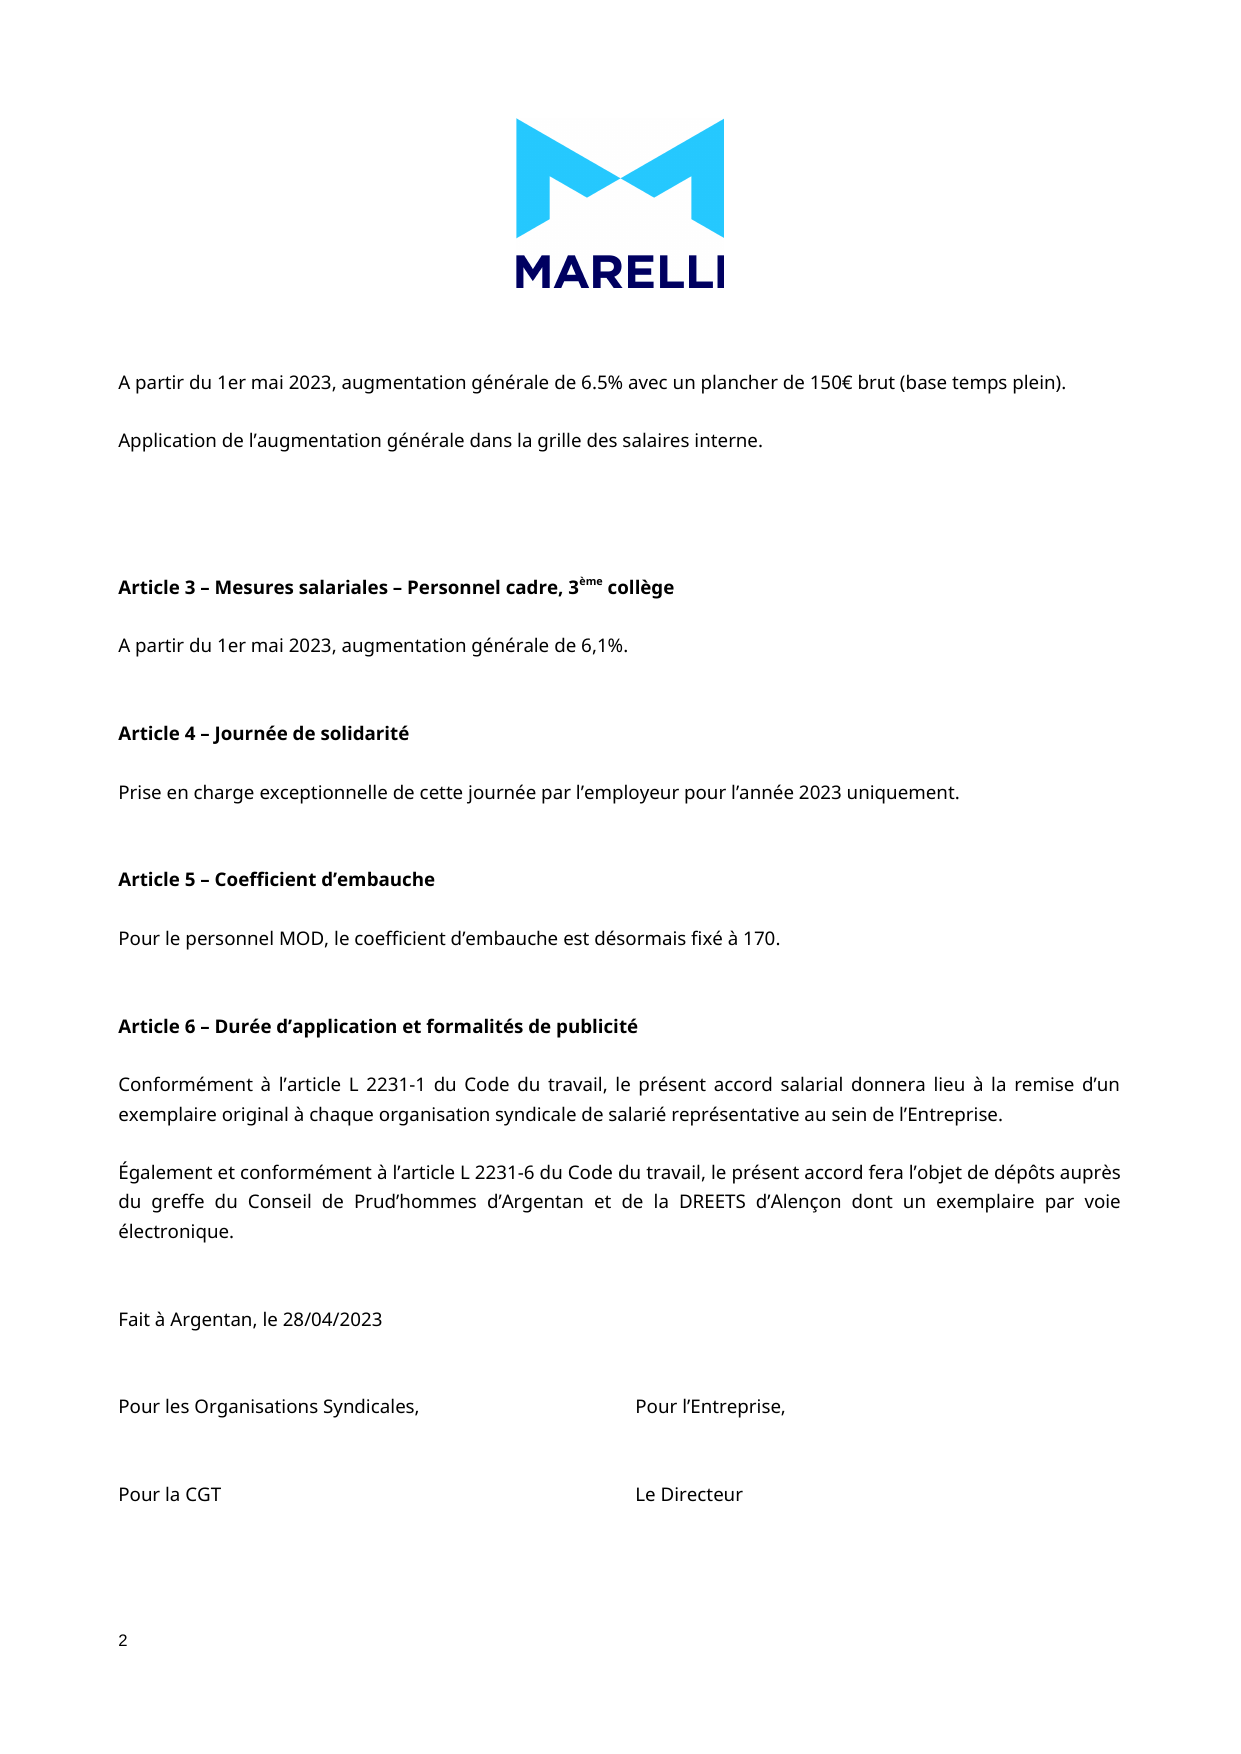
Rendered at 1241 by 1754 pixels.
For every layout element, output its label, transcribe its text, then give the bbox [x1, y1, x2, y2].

text A partir du 1er mai 2023, augmentation générale de 6.5% avec un plancher de 150€ brut (base temps plein). [118, 369, 1122, 395]
text Application de l’augmentation générale dans la grille des salaires interne. [118, 428, 1122, 453]
text Pour les Organisations Syndicales, Pour l’Entreprise, [118, 1394, 1122, 1419]
text Article 6 – Durée d’application et formalités de publicité [118, 1013, 1122, 1039]
text Article 5 – Coefficient d’embauche [118, 867, 1122, 892]
picture [516, 118, 724, 288]
text Fait à Argentan, le 28/04/2023 [118, 1306, 1122, 1331]
text Prise en charge exceptionnelle de cette journée par l’employeur pour l’année 2023 uniquement. [118, 779, 1122, 804]
text Pour le personnel MOD, le coefficient d’embauche est désormais fixé à 170. [118, 925, 1122, 951]
text Pour la CGT Le Directeur [118, 1481, 1122, 1507]
text A partir du 1er mai 2023, augmentation générale de 6,1%. [118, 633, 1122, 658]
text Article 3 – Mesures salariales – Personnel cadre, 3ème collège [118, 574, 1122, 599]
text Également et conformément à l’article L 2231-6 du Code du travail, le présent accord fera l’objet de dépôts auprès du greffe du Conseil de Prud’hommes d’Argentan et de la DREETS d’Alençon dont un exemplaire par voie électronique. [118, 1159, 1122, 1243]
text Conformément à l’article L 2231-1 du Code du travail, le présent accord salarial donnera lieu à la remise d’un exemplaire original à chaque organisation syndicale de salarié représentative au sein de l’Entreprise. [118, 1072, 1122, 1126]
text Article 4 – Journée de solidarité [118, 720, 1122, 746]
